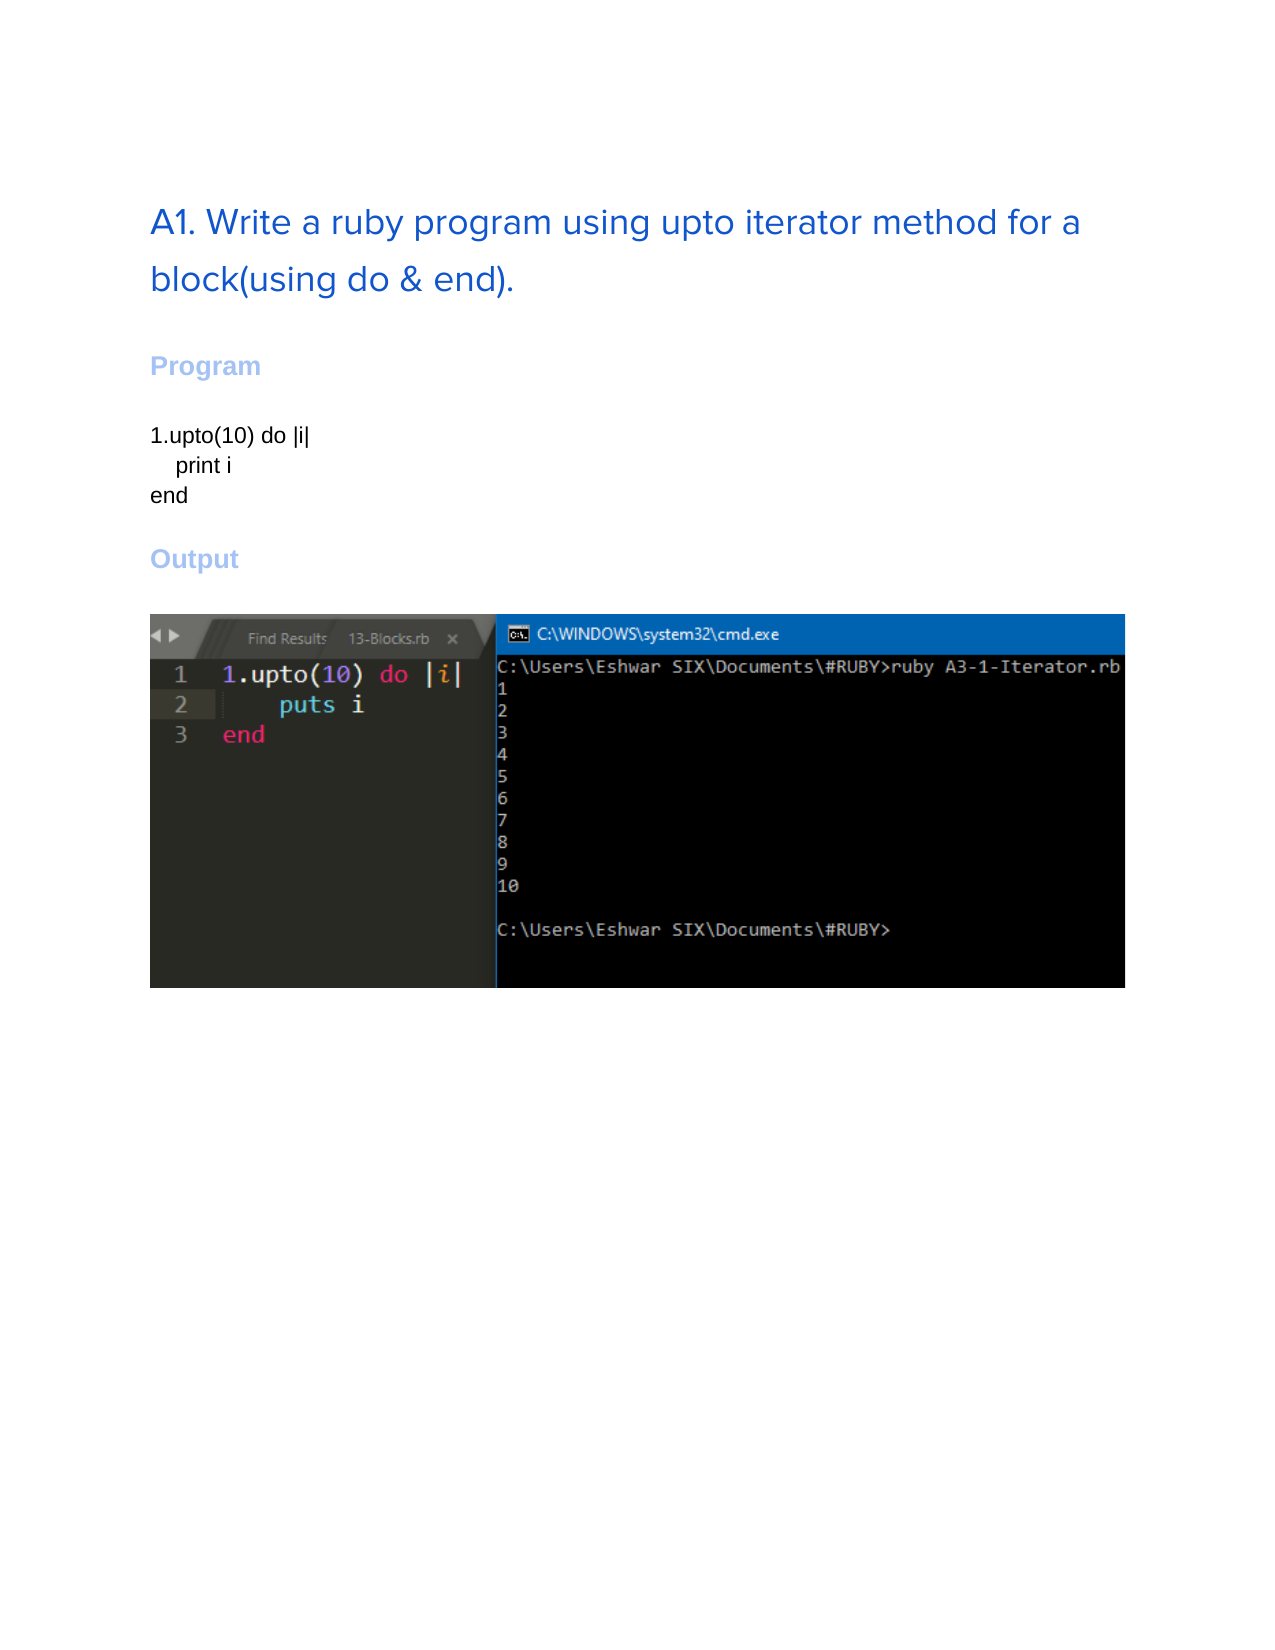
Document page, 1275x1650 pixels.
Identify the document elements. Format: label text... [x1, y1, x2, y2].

text Program [150, 350, 1125, 381]
text print i [150, 452, 1125, 478]
picture [150, 614, 1125, 988]
text 1.upto(10) do |i| [150, 422, 1125, 448]
subtitle A1. Write a ruby program using upto iterator method for a block(using do & end). [150, 200, 1125, 303]
text Output [150, 543, 1125, 574]
text end [150, 482, 1125, 509]
